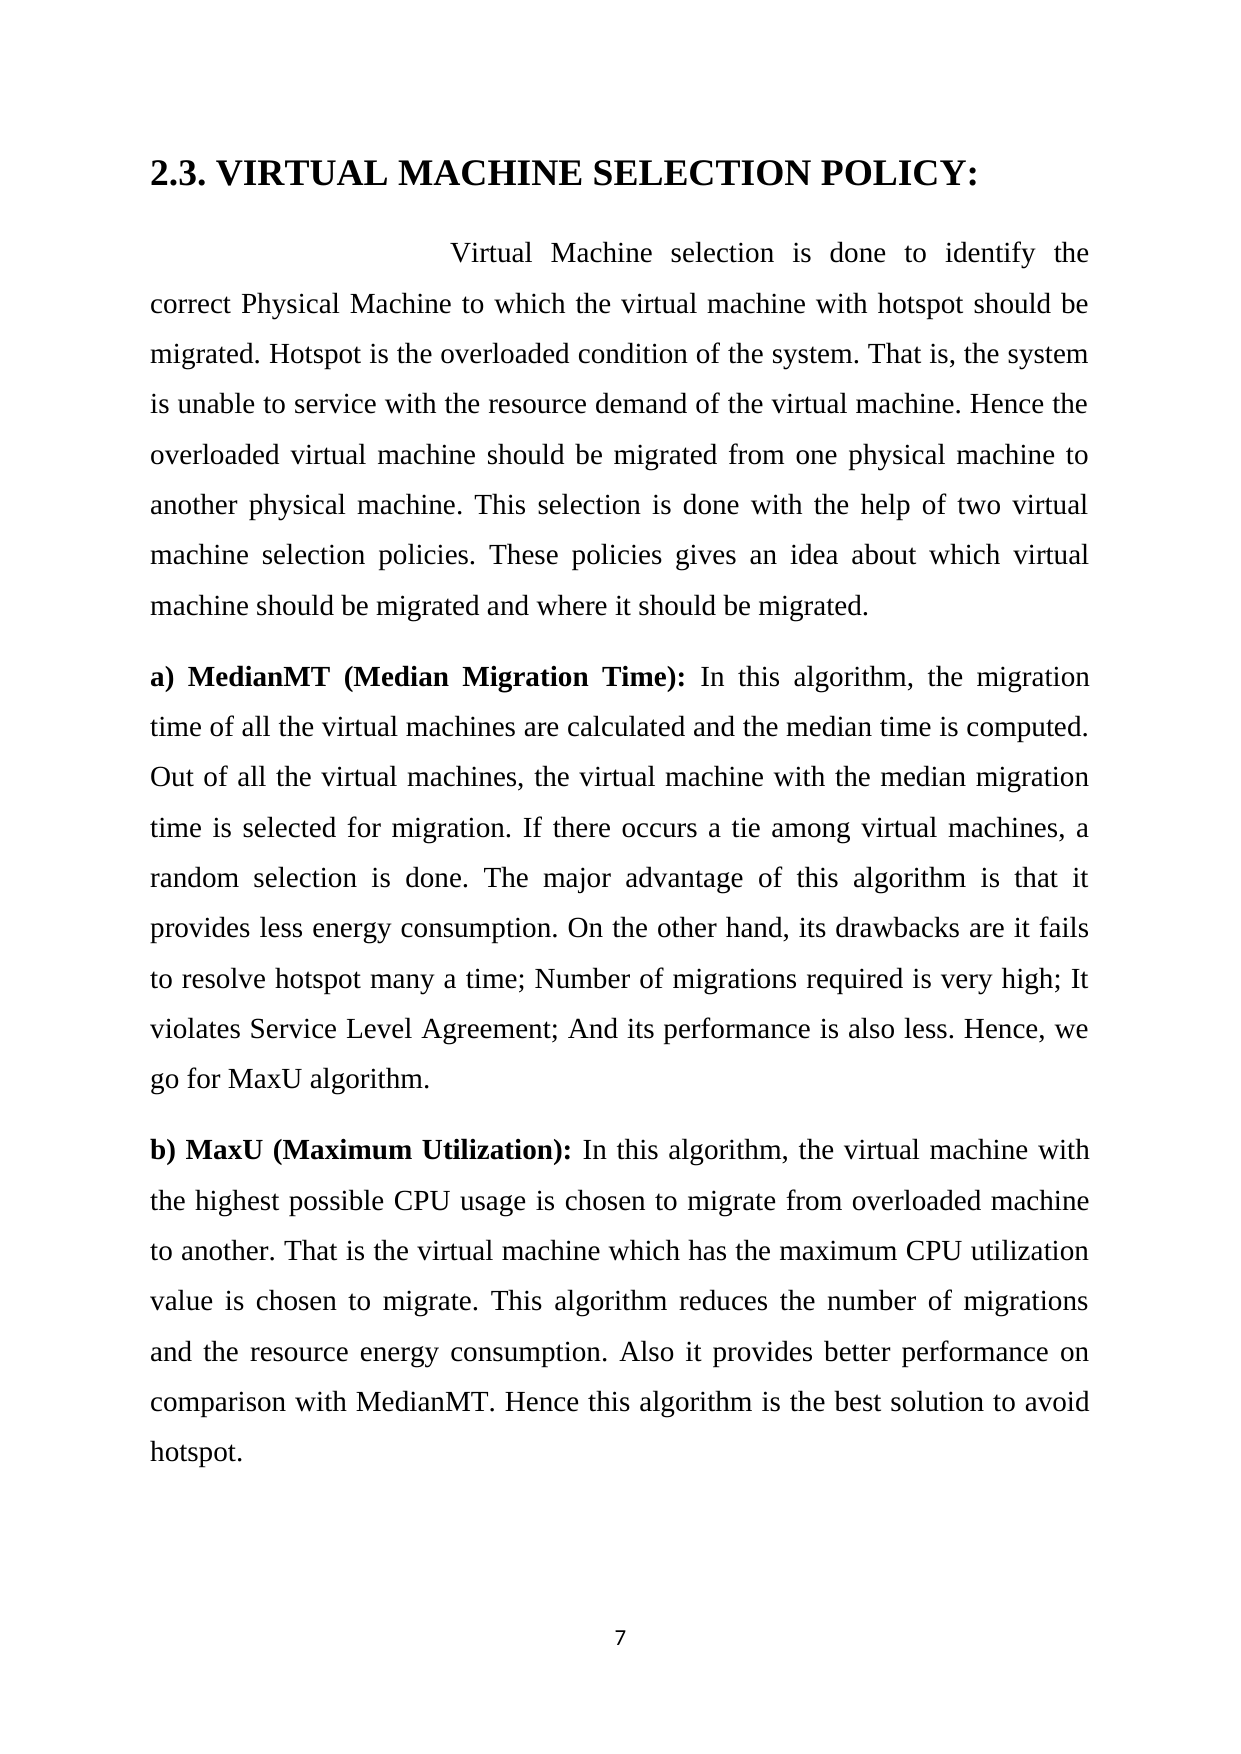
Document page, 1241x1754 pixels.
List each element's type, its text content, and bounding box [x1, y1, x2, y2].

text b) MaxU (Maximum Utilization): In this algorithm, the virtual machine with the highest possible CPU usage is chosen to migrate from overloaded machine to another. That is the virtual machine which has the maximum CPU utilization value is chosen to migrate. This algorithm reduces the number of migrations and the resource energy consumption. Also it provides better performance on comparison with MedianMT. Hence this algorithm is the best solution to avoid hotspot. [150, 1132, 1090, 1468]
text Virtual Machine selection is done to identify the correct Physical Machine to which the virtual machine with hotspot should be migrated. Hotspot is the overloaded condition of the system. That is, the system is unable to service with the resource demand of the virtual machine. Hence the overloaded virtual machine should be migrated from one physical machine to another physical machine. This selection is done with the help of two virtual machine selection policies. These policies gives an idea about which virtual machine should be migrated and where it should be migrated. [150, 236, 1090, 621]
text 2.3. VIRTUAL MACHINE SELECTION POLICY: [150, 150, 1090, 193]
text a) MedianMT (Median Migration Time): In this algorithm, the migration time of all the virtual machines are calculated and the median time is computed. Out of all the virtual machines, the virtual machine with the median migration time is selected for migration. If there occurs a tie among virtual machines, a random selection is done. The major advantage of this algorithm is that it provides less energy consumption. On the other hand, its drawbacks are it fails to resolve hotspot many a time; Number of migrations required is very high; It violates Service Level Agreement; And its performance is also less. Hence, we go for MaxU algorithm. [150, 659, 1090, 1095]
